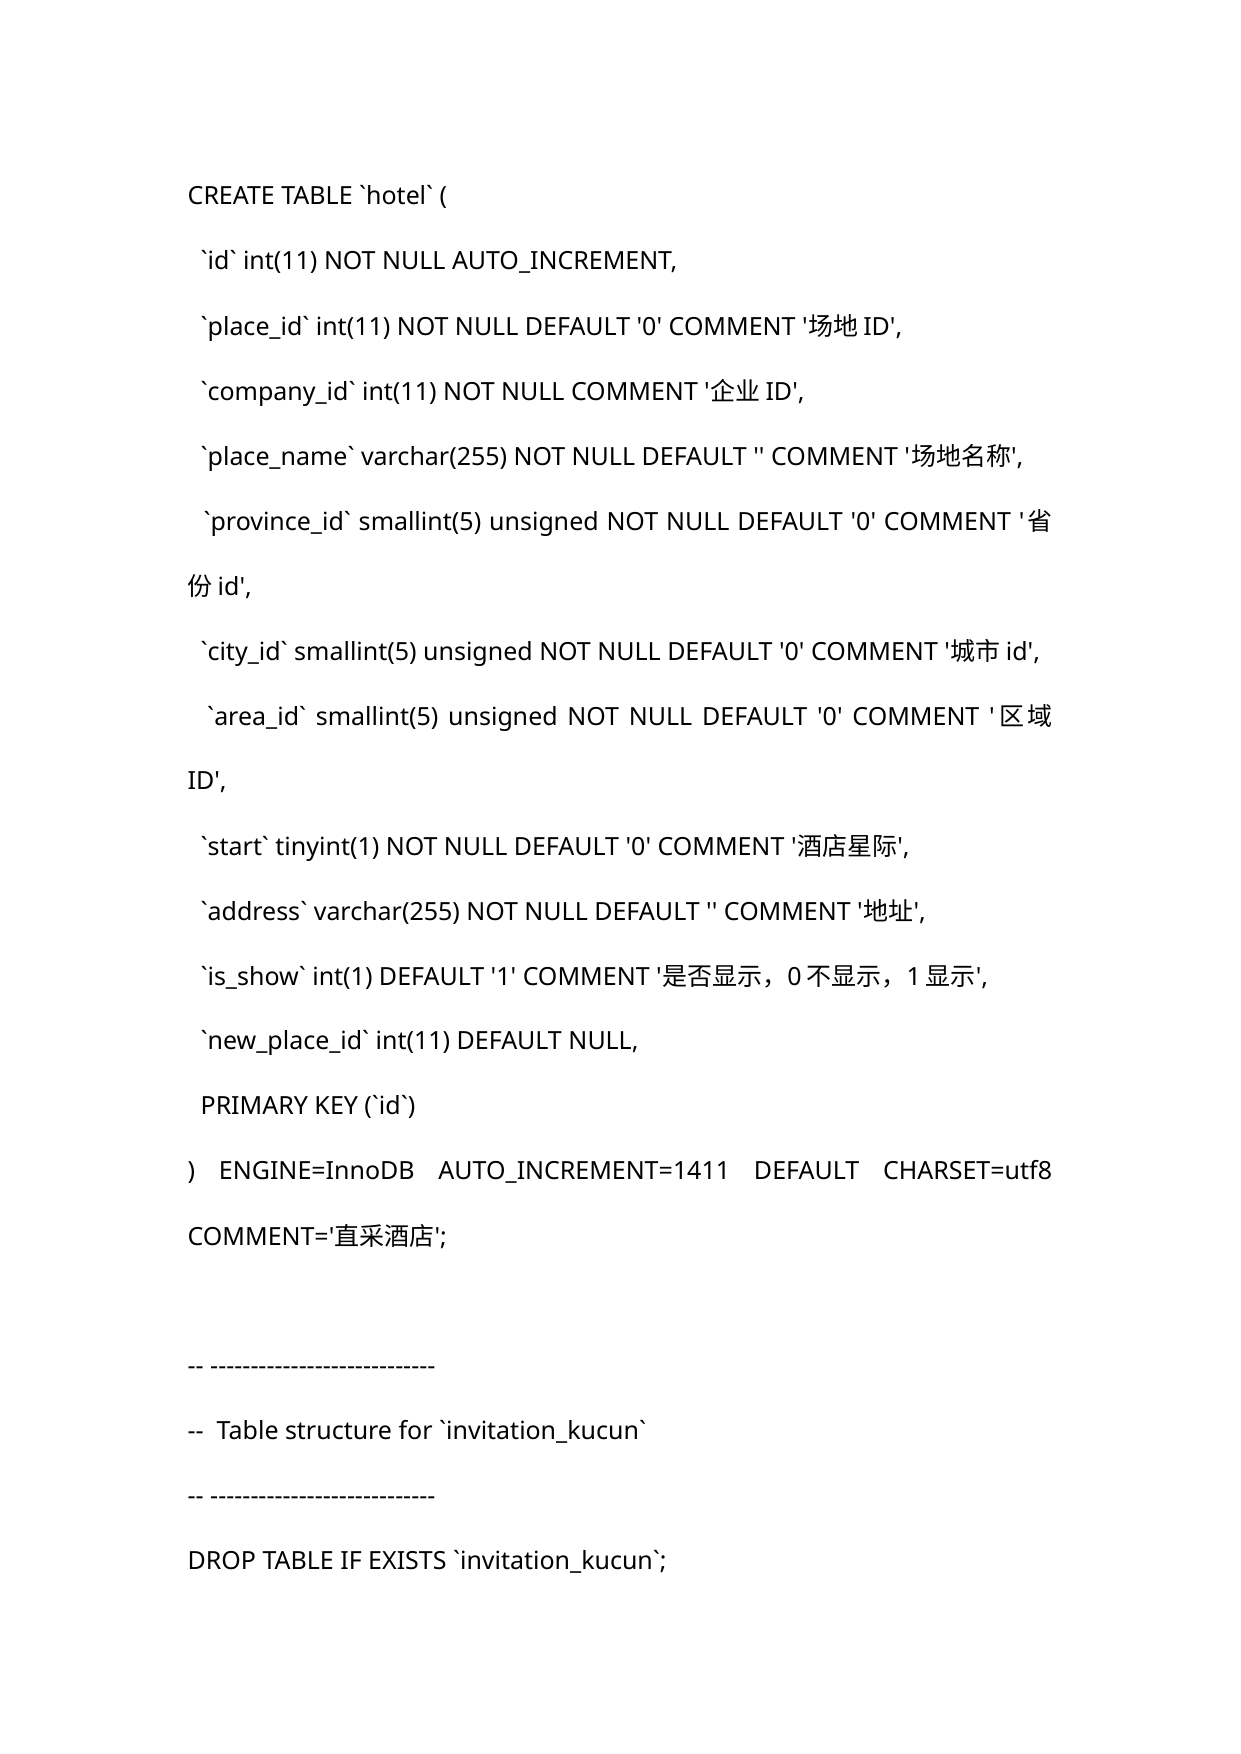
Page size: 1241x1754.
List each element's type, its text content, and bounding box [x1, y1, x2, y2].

text `area_id` smallint(5) unsigned NOT NULL DEFAULT '0' COMMENT '区域ID', [187, 682, 1053, 812]
text PRIMARY KEY (`id`) [187, 1072, 1053, 1137]
text `is_show` int(1) DEFAULT '1' COMMENT '是否显示，0不显示，1显示', [187, 942, 1053, 1007]
text `start` tinyint(1) NOT NULL DEFAULT '0' COMMENT '酒店星际', [187, 812, 1053, 877]
text `new_place_id` int(11) DEFAULT NULL, [187, 1007, 1053, 1072]
text -- ---------------------------- [187, 1462, 1053, 1527]
text `id` int(11) NOT NULL AUTO_INCREMENT, [187, 227, 1053, 292]
text CREATE TABLE `hotel` ( [187, 162, 1053, 227]
text -- ---------------------------- [187, 1332, 1053, 1397]
text ) ENGINE=InnoDB AUTO_INCREMENT=1411 DEFAULT CHARSET=utf8 COMMENT='直采酒店'; [187, 1137, 1053, 1267]
text -- Table structure for `invitation_kucun` [187, 1397, 1053, 1462]
text `address` varchar(255) NOT NULL DEFAULT '' COMMENT '地址', [187, 877, 1053, 942]
text `place_id` int(11) NOT NULL DEFAULT '0' COMMENT '场地ID', [187, 292, 1053, 357]
text `place_name` varchar(255) NOT NULL DEFAULT '' COMMENT '场地名称', [187, 422, 1053, 487]
text `province_id` smallint(5) unsigned NOT NULL DEFAULT '0' COMMENT '省份id', [187, 487, 1053, 617]
text `company_id` int(11) NOT NULL COMMENT '企业ID', [187, 357, 1053, 422]
text DROP TABLE IF EXISTS `invitation_kucun`; [187, 1527, 1053, 1592]
text `city_id` smallint(5) unsigned NOT NULL DEFAULT '0' COMMENT '城市id', [187, 617, 1053, 682]
